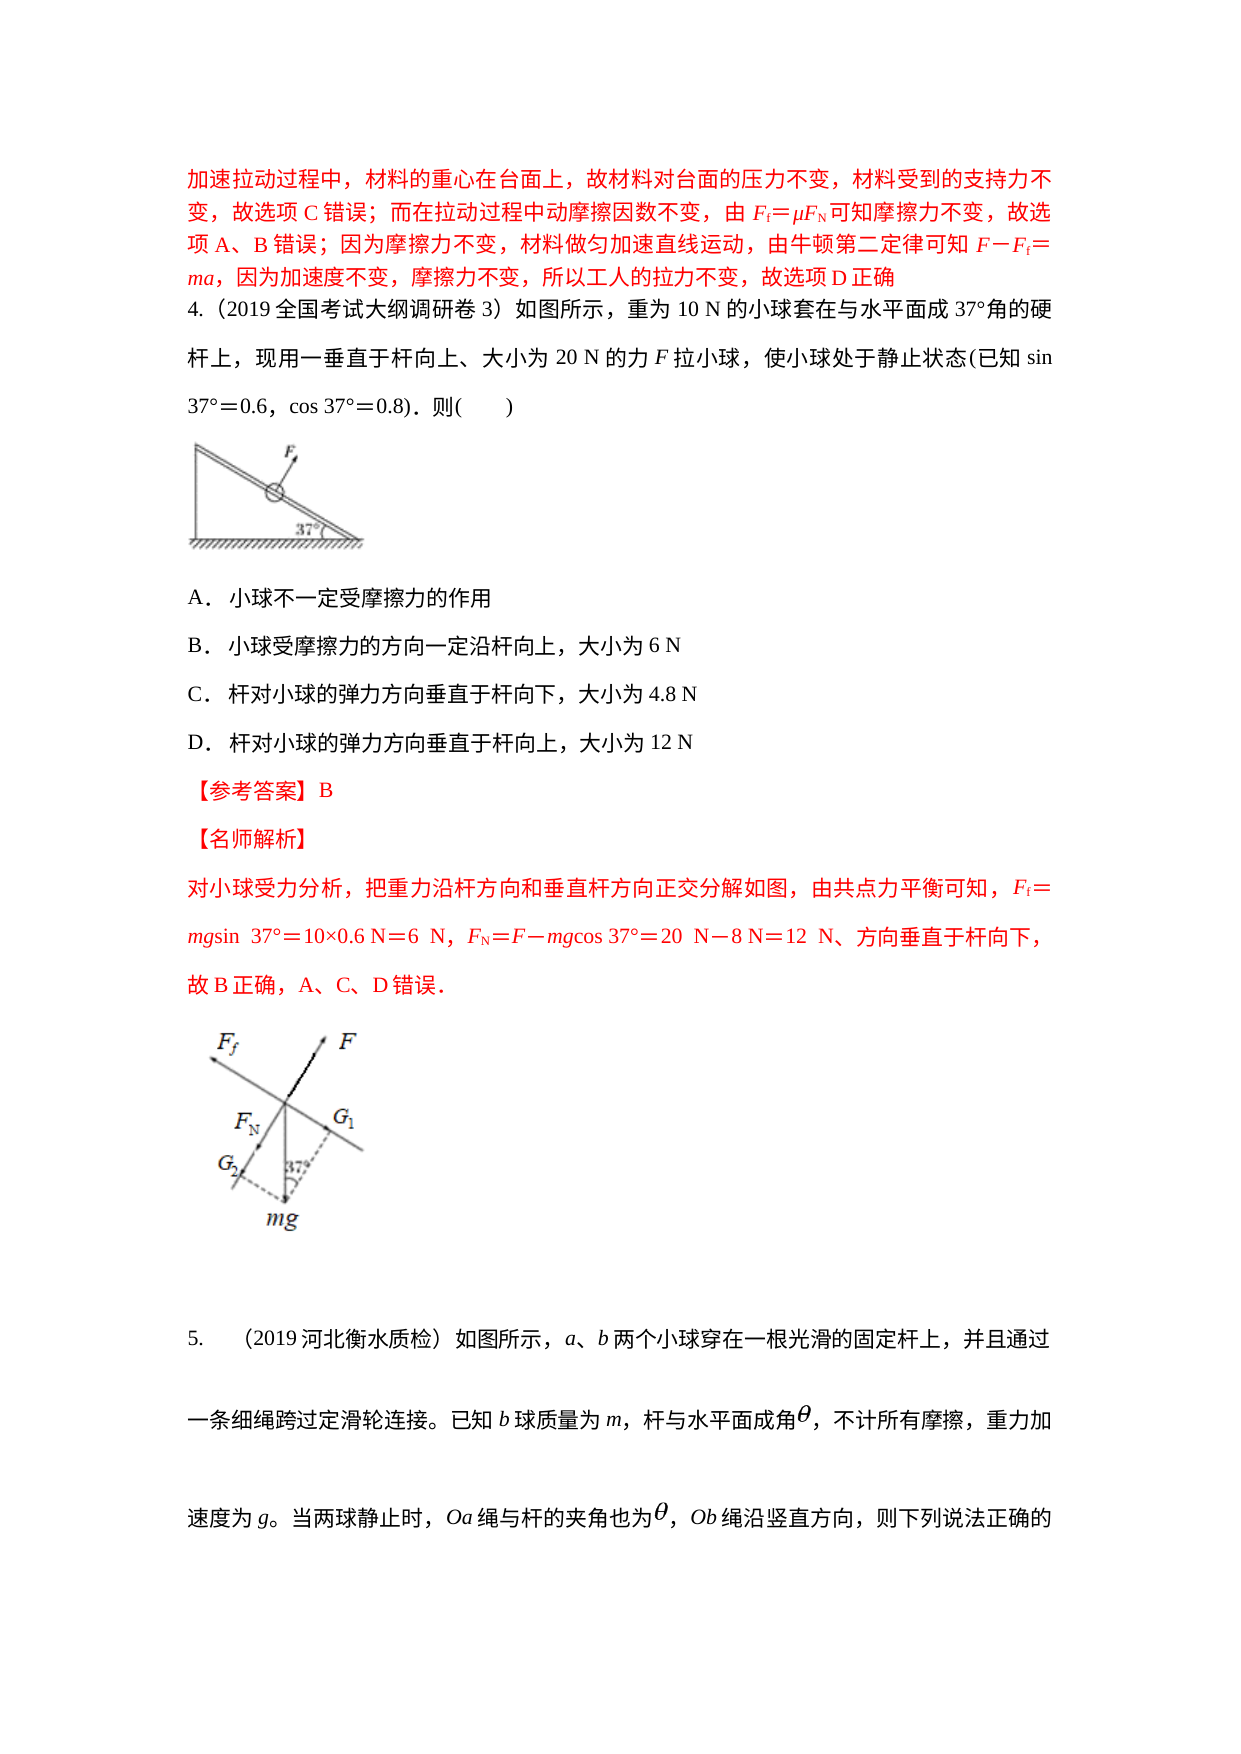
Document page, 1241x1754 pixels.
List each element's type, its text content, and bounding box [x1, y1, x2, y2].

text D． 杆对小球的弹力方向垂直于杆向上，大小为12 N [187, 725, 1053, 758]
text 【名师解析】 [187, 822, 1053, 854]
picture [653, 1499, 669, 1527]
text C． 杆对小球的弹力方向垂直于杆向下，大小为4.8 N [187, 677, 1053, 709]
picture [187, 1016, 390, 1247]
picture [796, 1402, 812, 1429]
text B． 小球受摩擦力的方向一定沿杆向上，大小为6 N [187, 629, 1053, 661]
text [187, 162, 1053, 292]
text 【参考答案】B [187, 774, 1053, 806]
text A． 小球不一定受摩擦力的作用 [187, 580, 1053, 613]
picture [187, 437, 365, 553]
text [187, 1321, 1053, 1549]
text 4.（2019全国考试大纲调研卷3）如图所示，重为10 N的小球套在与水平面成37°角的硬杆上，现用一垂直于杆向上、大小为20 N的力F拉小球，使小球处于静止状态(已知sin 37°＝0.6，cos 37°＝0.8)．则( ) [187, 292, 1053, 422]
text 对小球受力分析，把重力沿杆方向和垂直杆方向正交分解如图，由共点力平衡可知，Ff＝mgsin 37°＝10×0.6 N＝6 N，FN＝F－mgcos 37°＝20 N－8 N＝12 N、方向垂直于杆向下，故B正确，A、C、D错误． [187, 870, 1053, 1000]
